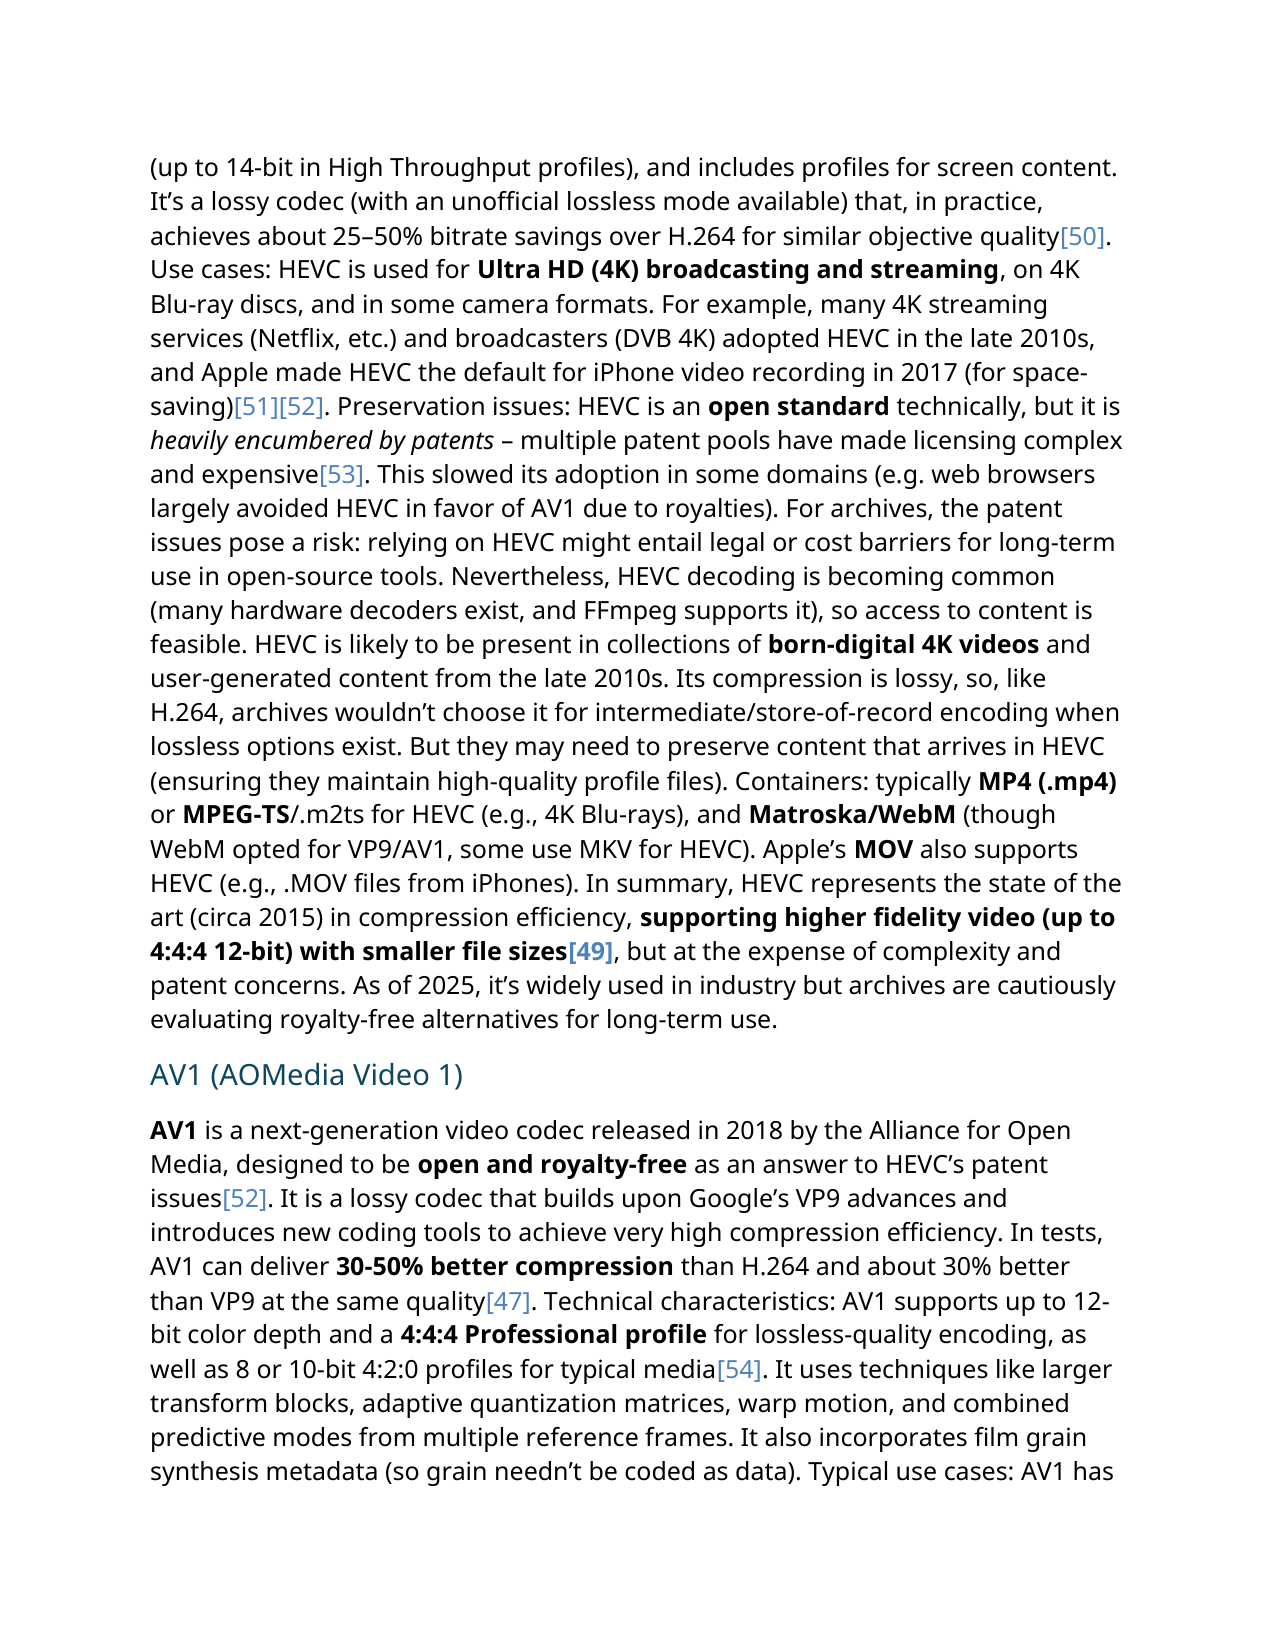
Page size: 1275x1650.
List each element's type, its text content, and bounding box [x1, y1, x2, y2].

subtitle AV1 (AOMedia Video 1) [150, 1054, 1125, 1094]
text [150, 1113, 1125, 1487]
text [150, 150, 1125, 1036]
